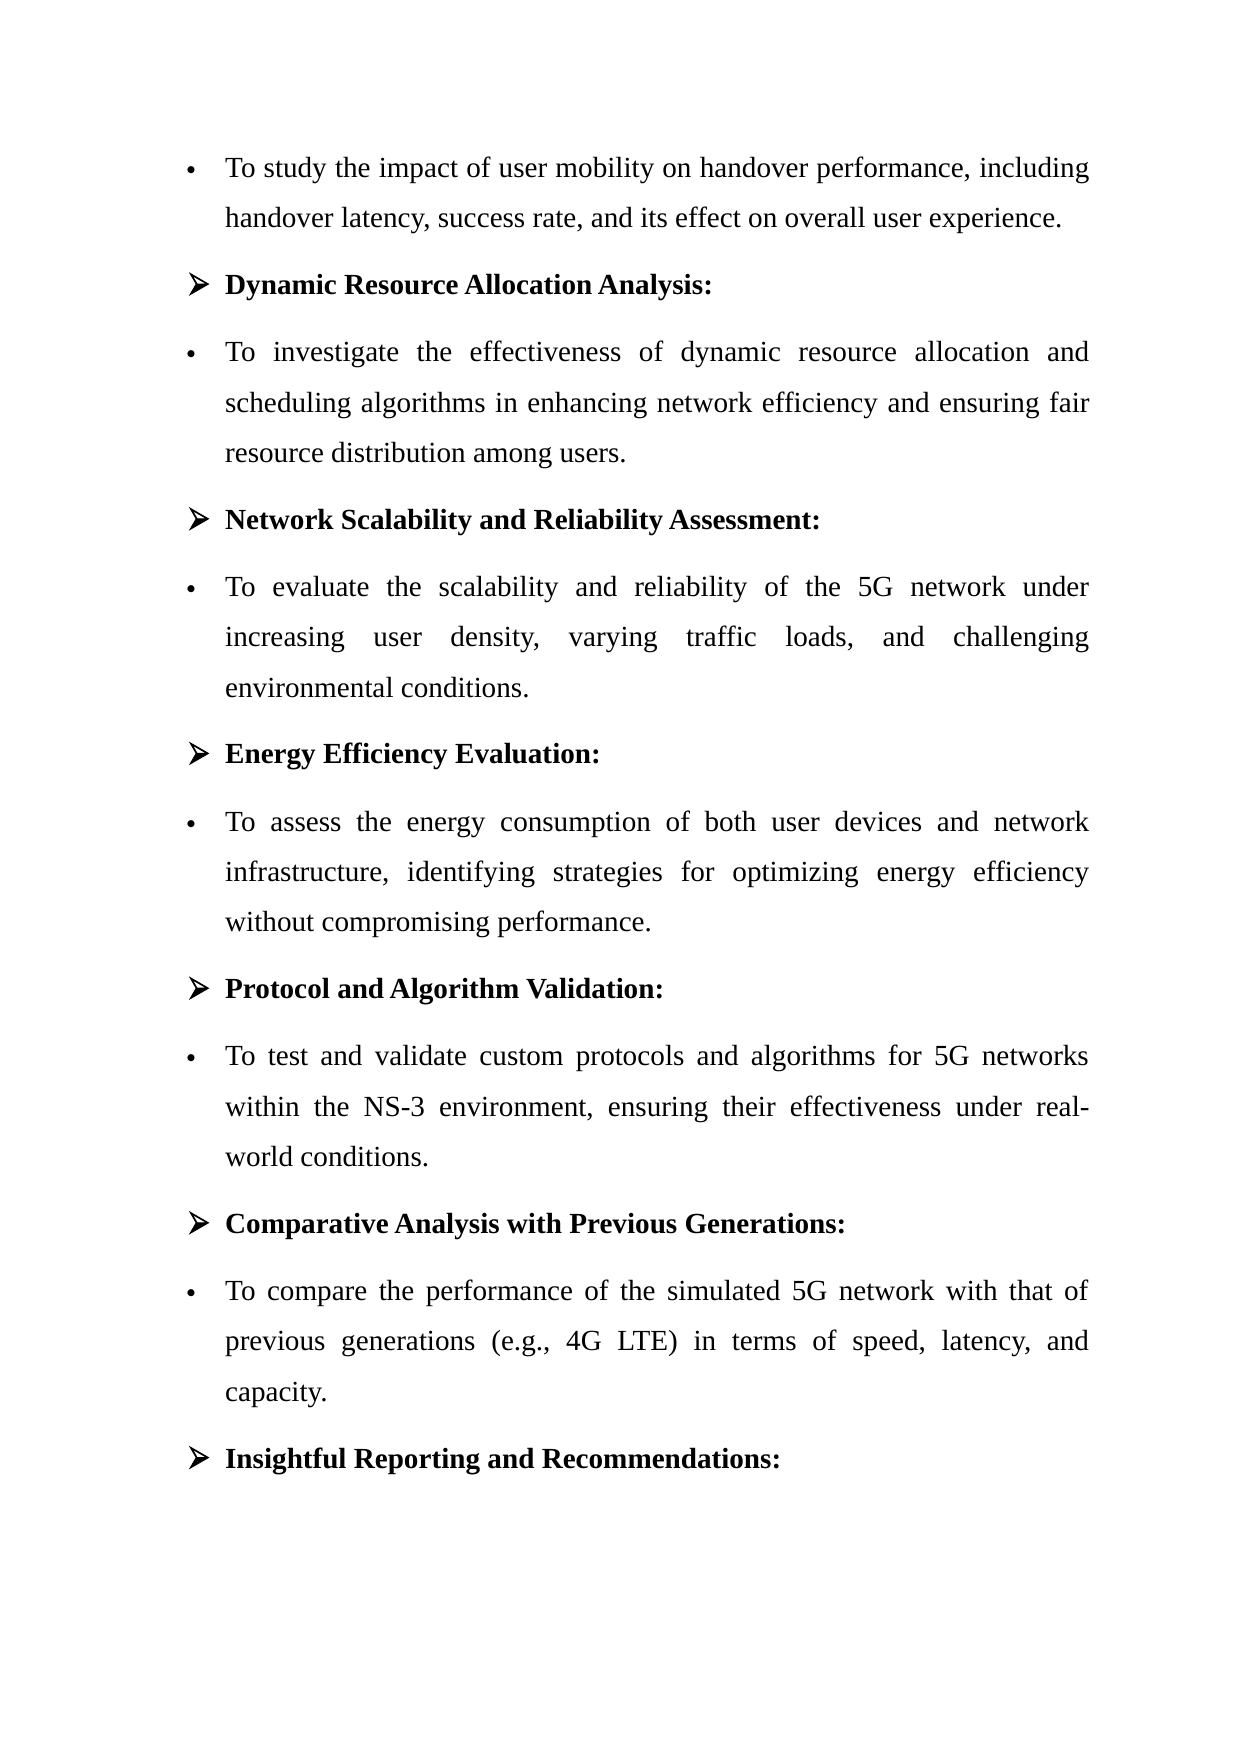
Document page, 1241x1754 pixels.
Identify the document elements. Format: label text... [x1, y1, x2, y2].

list To evaluate the scalability and reliability of the 5G network under increasing user density, varying traffic loads, and challenging environmental conditions. [187, 569, 1090, 703]
list To investigate the effectiveness of dynamic resource allocation and scheduling algorithms in enhancing network efficiency and ensuring fair resource distribution among users. [187, 334, 1090, 468]
list Energy Efficiency Evaluation: [187, 737, 1090, 770]
list To test and validate custom protocols and algorithms for 5G networks within the NS-3 environment, ensuring their effectiveness under real-world conditions. [187, 1038, 1090, 1173]
list To assess the energy consumption of both user devices and network infrastructure, identifying strategies for optimizing energy efficiency without compromising performance. [187, 804, 1090, 938]
list To compare the performance of the simulated 5G network with that of previous generations (e.g., 4G LTE) in terms of speed, latency, and capacity. [187, 1273, 1090, 1407]
list Dynamic Resource Allocation Analysis: [187, 267, 1090, 301]
list Comparative Analysis with Previous Generations: [187, 1206, 1090, 1240]
list Network Scalability and Reliability Assessment: [187, 502, 1090, 536]
list Protocol and Algorithm Validation: [187, 971, 1090, 1005]
list To study the impact of user mobility on handover performance, including handover latency, success rate, and its effect on overall user experience. [187, 150, 1090, 234]
list Insightful Reporting and Recommendations: [187, 1441, 1090, 1474]
